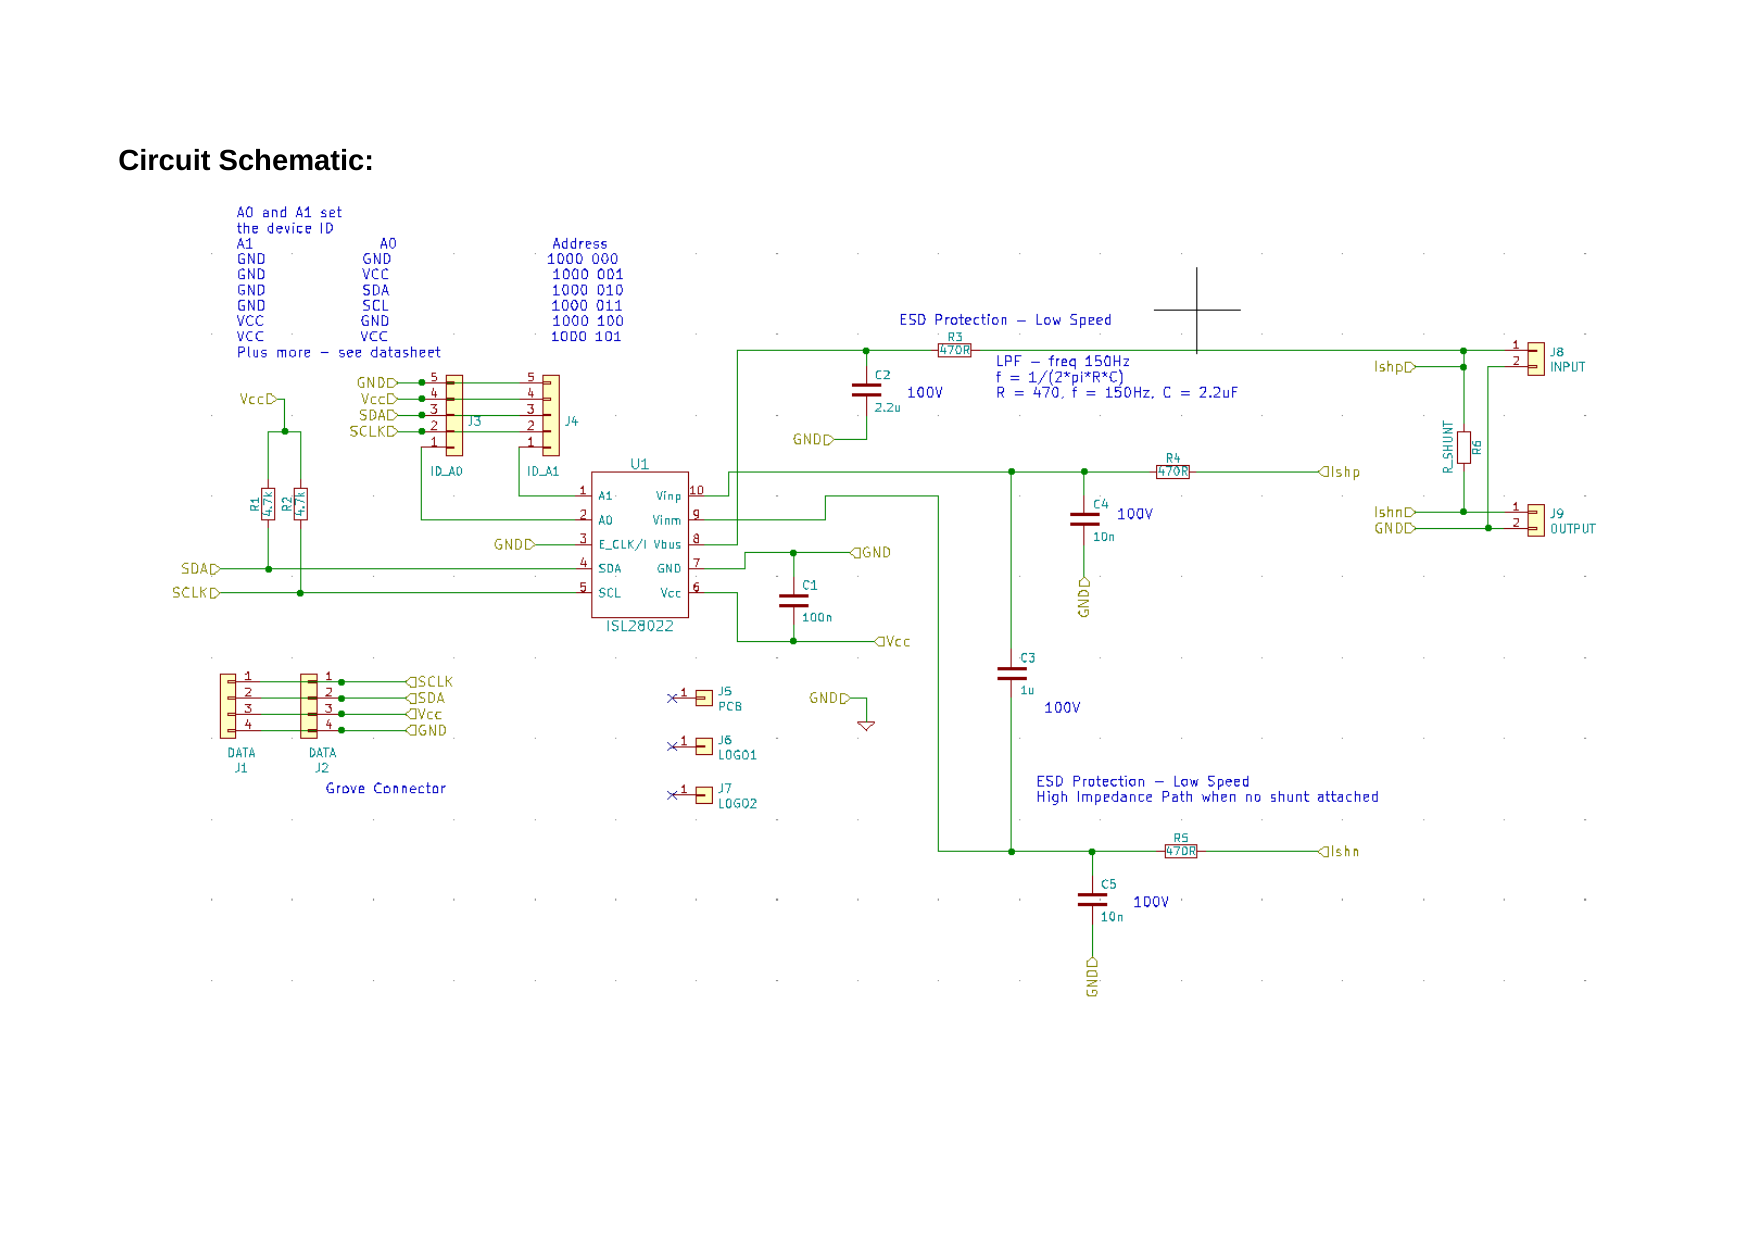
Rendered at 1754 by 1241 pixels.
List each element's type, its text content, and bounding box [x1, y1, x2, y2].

subtitle Circuit Schematic: [118, 143, 1636, 177]
picture [133, 189, 1621, 1004]
